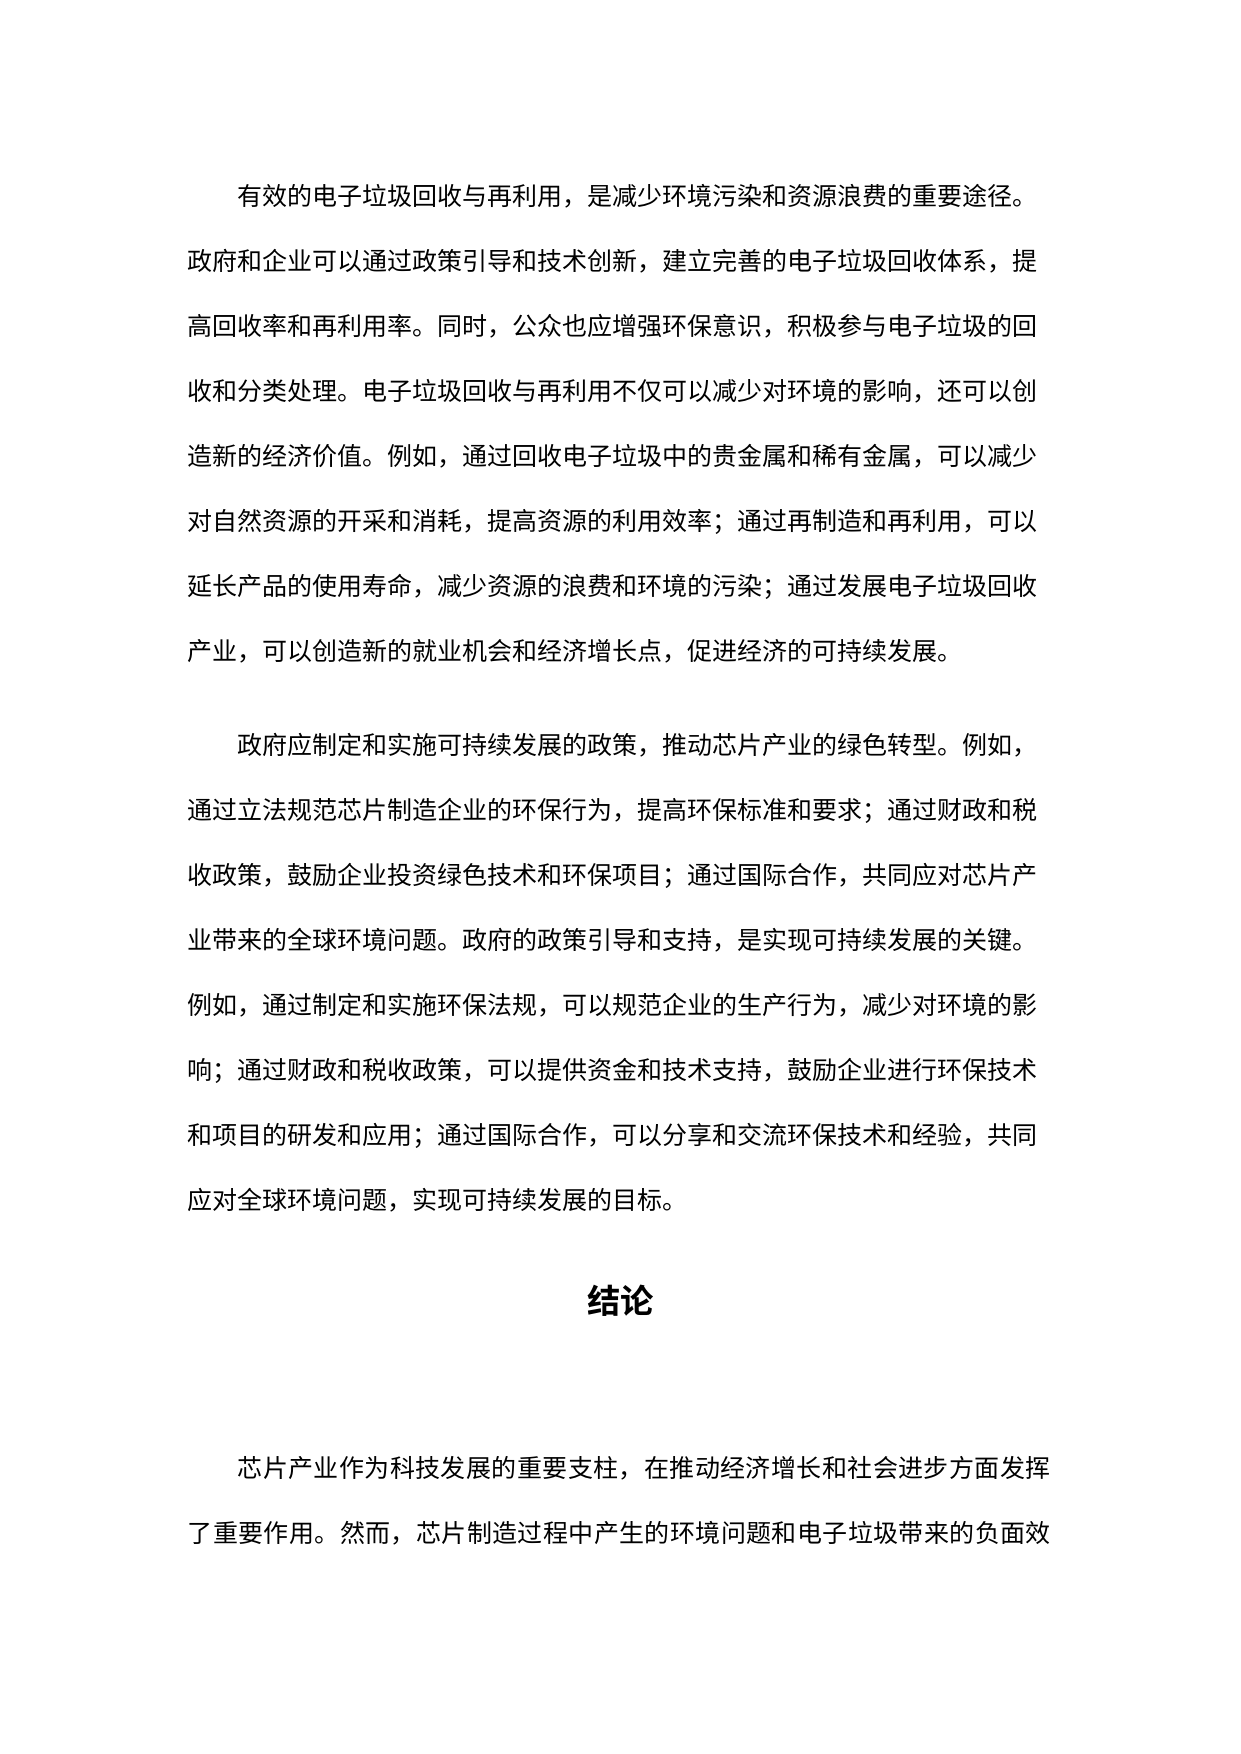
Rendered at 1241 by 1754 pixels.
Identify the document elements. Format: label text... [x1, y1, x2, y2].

text 结论 [187, 1267, 1053, 1332]
text 有效的电子垃圾回收与再利用，是减少环境污染和资源浪费的重要途径。政府和企业可以通过政策引导和技术创新，建立完善的电子垃圾回收体系，提高回收率和再利用率。同时，公众也应增强环保意识，积极参与电子垃圾的回收和分类处理。电子垃圾回收与再利用不仅可以减少对环境的影响，还可以创造新的经济价值。例如，通过回收电子垃圾中的贵金属和稀有金属，可以减少对自然资源的开采和消耗，提高资源的利用效率；通过再制造和再利用，可以延长产品的使用寿命，减少资源的浪费和环境的污染；通过发展电子垃圾回收产业，可以创造新的就业机会和经济增长点，促进经济的可持续发展。 [187, 162, 1053, 682]
text 政府应制定和实施可持续发展的政策，推动芯片产业的绿色转型。例如，通过立法规范芯片制造企业的环保行为，提高环保标准和要求；通过财政和税收政策，鼓励企业投资绿色技术和环保项目；通过国际合作，共同应对芯片产业带来的全球环境问题。政府的政策引导和支持，是实现可持续发展的关键。例如，通过制定和实施环保法规，可以规范企业的生产行为，减少对环境的影响；通过财政和税收政策，可以提供资金和技术支持，鼓励企业进行环保技术和项目的研发和应用；通过国际合作，可以分享和交流环保技术和经验，共同应对全球环境问题，实现可持续发展的目标。 [187, 711, 1053, 1231]
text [187, 1434, 1053, 1564]
